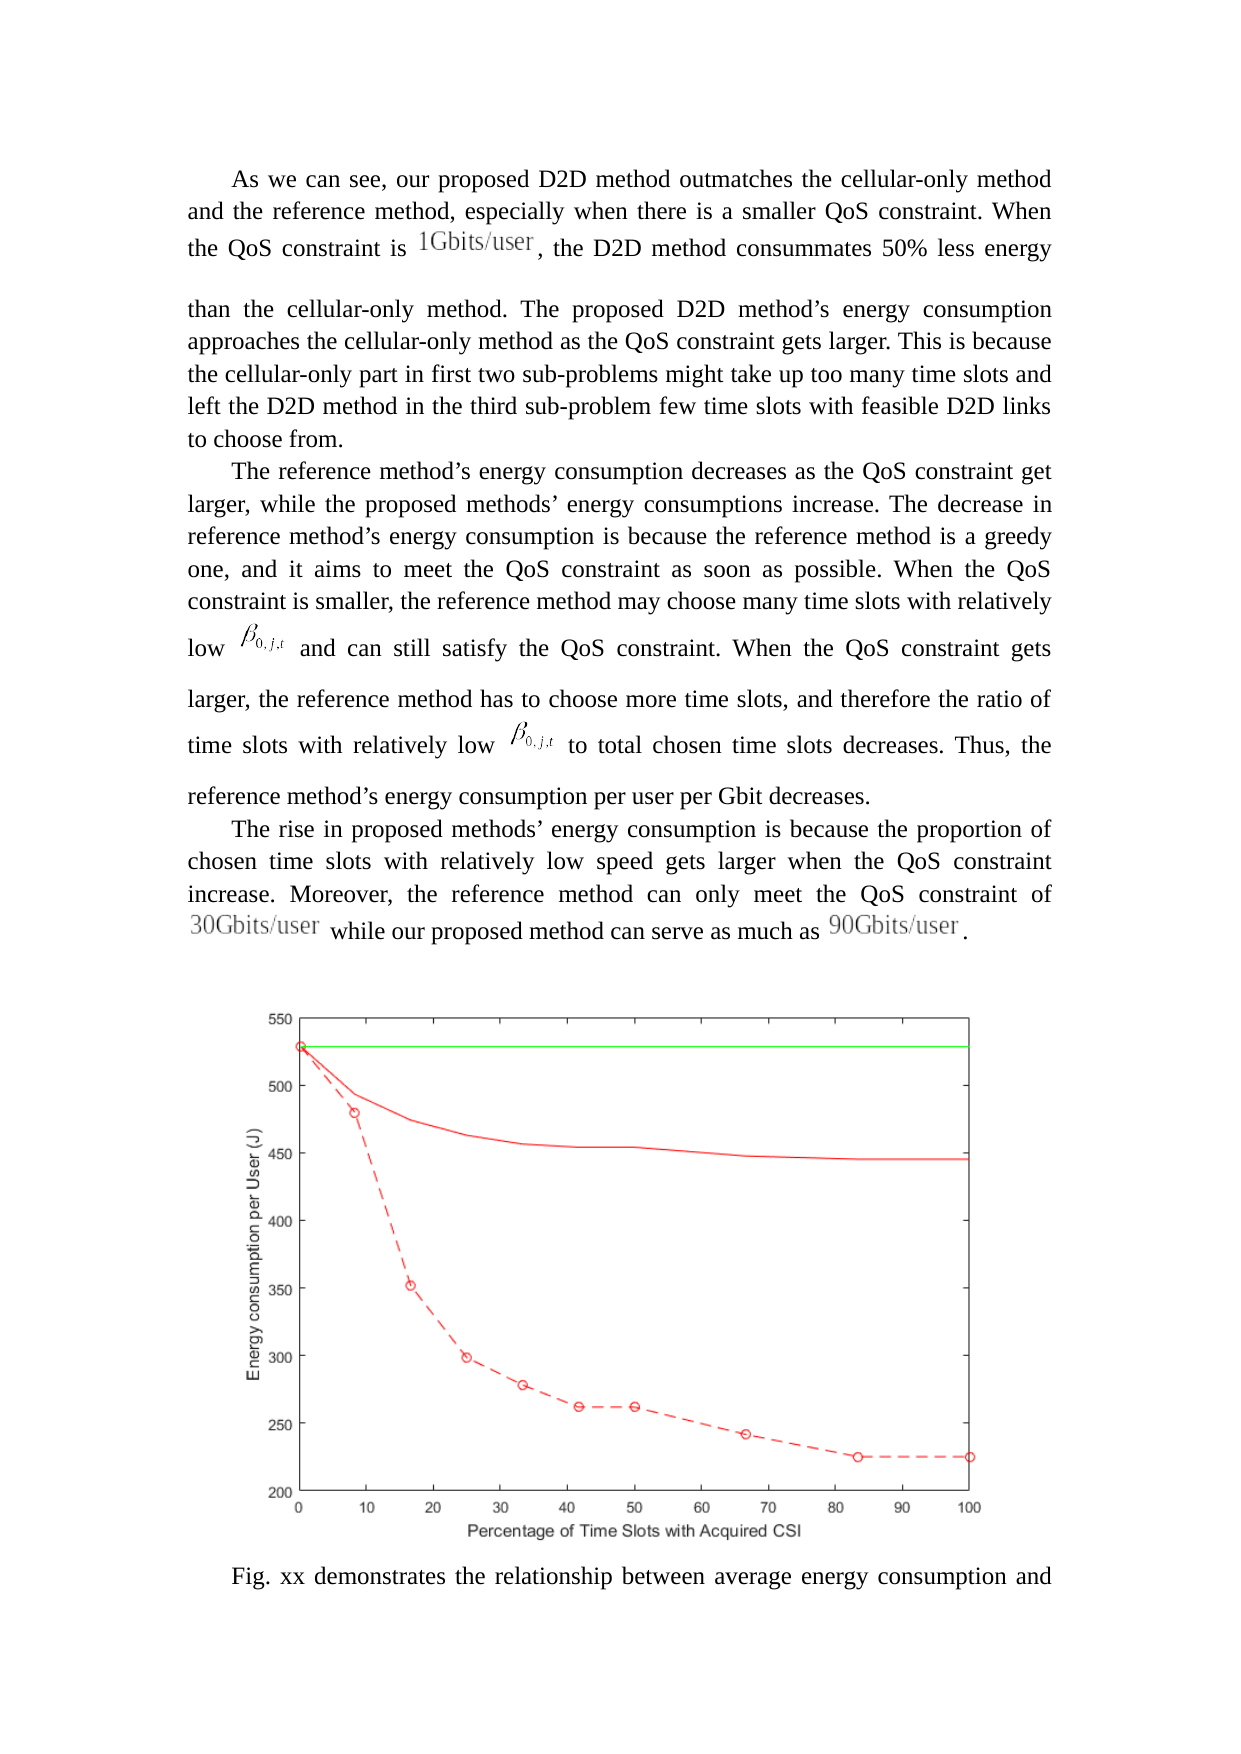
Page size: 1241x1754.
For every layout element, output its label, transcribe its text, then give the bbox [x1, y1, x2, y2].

text The reference method’s energy consumption decreases as the QoS constraint get larger, while the proposed methods’ energy consumptions increase. The decrease in reference method’s energy consumption is because the reference method is a greedy one, and it aims to meet the QoS constraint as soon as possible. When the QoS constraint is smaller, the reference method may choose many time slots with relatively low and can still satisfy the QoS constraint. When the QoS constraint gets larger, the reference method has to choose more time slots, and therefore the ratio of time slots with relatively low to total chosen time slots decreases. Thus, the reference method’s energy consumption per user per Gbit decreases. [187, 454, 1053, 812]
text As we can see, our proposed D2D method outmatches the cellular-only method and the reference method, especially when there is a smaller QoS constraint. When the QoS constraint is , the D2D method consummates 50% less energy than the cellular-only method. The proposed D2D method’s energy consumption approaches the cellular-only method as the QoS constraint gets larger. This is because the cellular-only part in first two sub-problems might take up too many time slots and left the D2D method in the third sub-problem few time slots with feasible D2D links to choose from. [187, 162, 1053, 454]
text The rise in proposed methods’ energy consumption is because the proportion of chosen time slots with relatively low speed gets larger when the QoS constraint increase. Moreover, the reference method can only meet the QoS constraint of while our proposed method can serve as much as . [187, 812, 1053, 974]
picture [187, 974, 1052, 1555]
